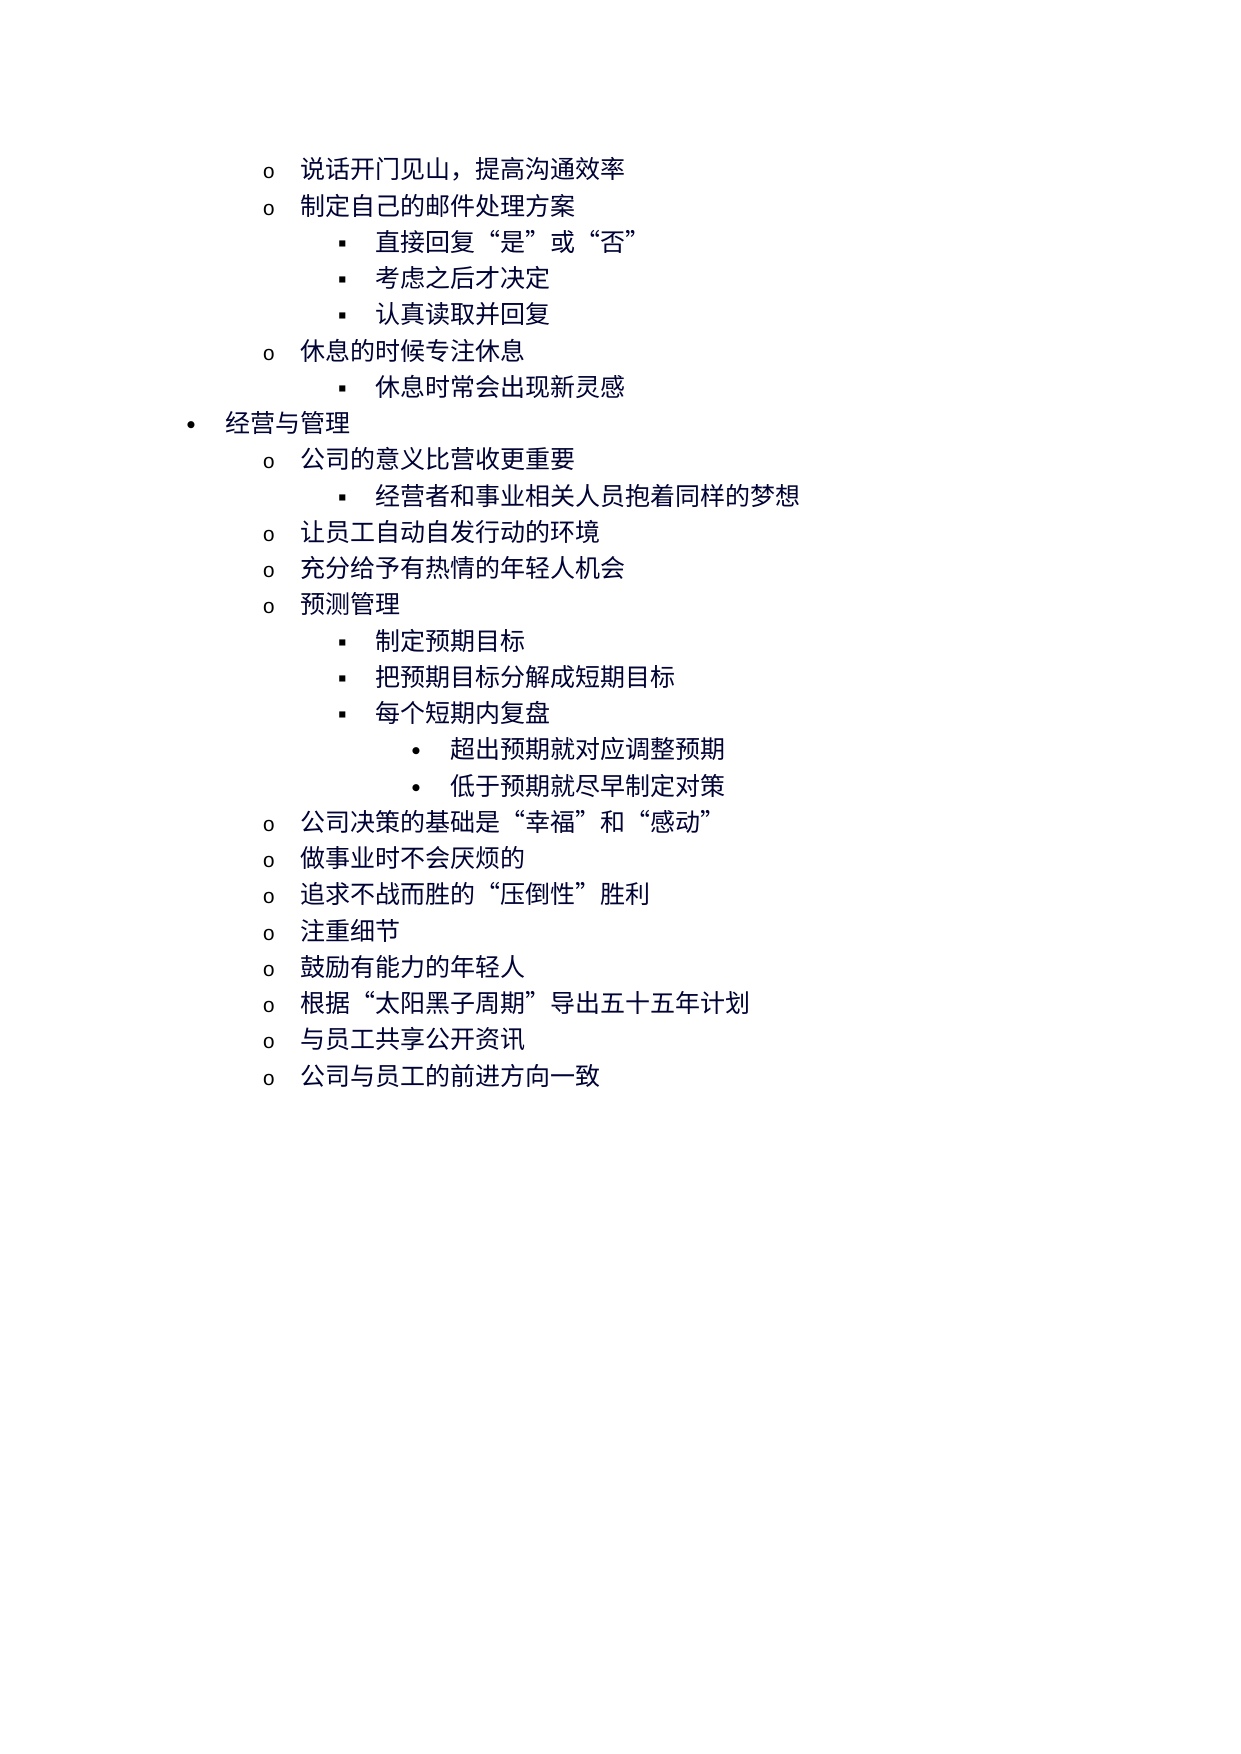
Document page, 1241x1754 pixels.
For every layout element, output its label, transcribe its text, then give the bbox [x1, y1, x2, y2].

list 注重细节 [262, 911, 1090, 947]
list 制定预期目标 [337, 621, 1090, 657]
list 把预期目标分解成短期目标 [337, 657, 1090, 694]
list 制定自己的邮件处理方案 [262, 186, 1090, 222]
list 经营与管理 [187, 404, 1090, 440]
list 直接回复“是”或“否” [337, 222, 1090, 259]
list 公司决策的基础是“幸福”和“感动” [262, 802, 1090, 839]
list 每个短期内复盘 [337, 694, 1090, 730]
list 预测管理 [262, 585, 1090, 621]
list 追求不战而胜的“压倒性”胜利 [262, 875, 1090, 911]
list 与员工共享公开资讯 [262, 1020, 1090, 1056]
list 公司的意义比营收更重要 [262, 440, 1090, 476]
list 经营者和事业相关人员抱着同样的梦想 [337, 476, 1090, 512]
list 超出预期就对应调整预期 [412, 730, 1090, 766]
list 低于预期就尽早制定对策 [412, 766, 1090, 802]
list 考虑之后才决定 [337, 259, 1090, 295]
list 休息时常会出现新灵感 [337, 367, 1090, 404]
list 让员工自动自发行动的环境 [262, 512, 1090, 549]
list 认真读取并回复 [337, 295, 1090, 331]
list 说话开门见山，提高沟通效率 [262, 150, 1090, 186]
list 公司与员工的前进方向一致 [262, 1056, 1090, 1092]
list 充分给予有热情的年轻人机会 [262, 549, 1090, 585]
list 根据“太阳黑子周期”导出五十五年计划 [262, 984, 1090, 1020]
list 休息的时候专注休息 [262, 331, 1090, 367]
list 做事业时不会厌烦的 [262, 839, 1090, 875]
list 鼓励有能力的年轻人 [262, 947, 1090, 984]
